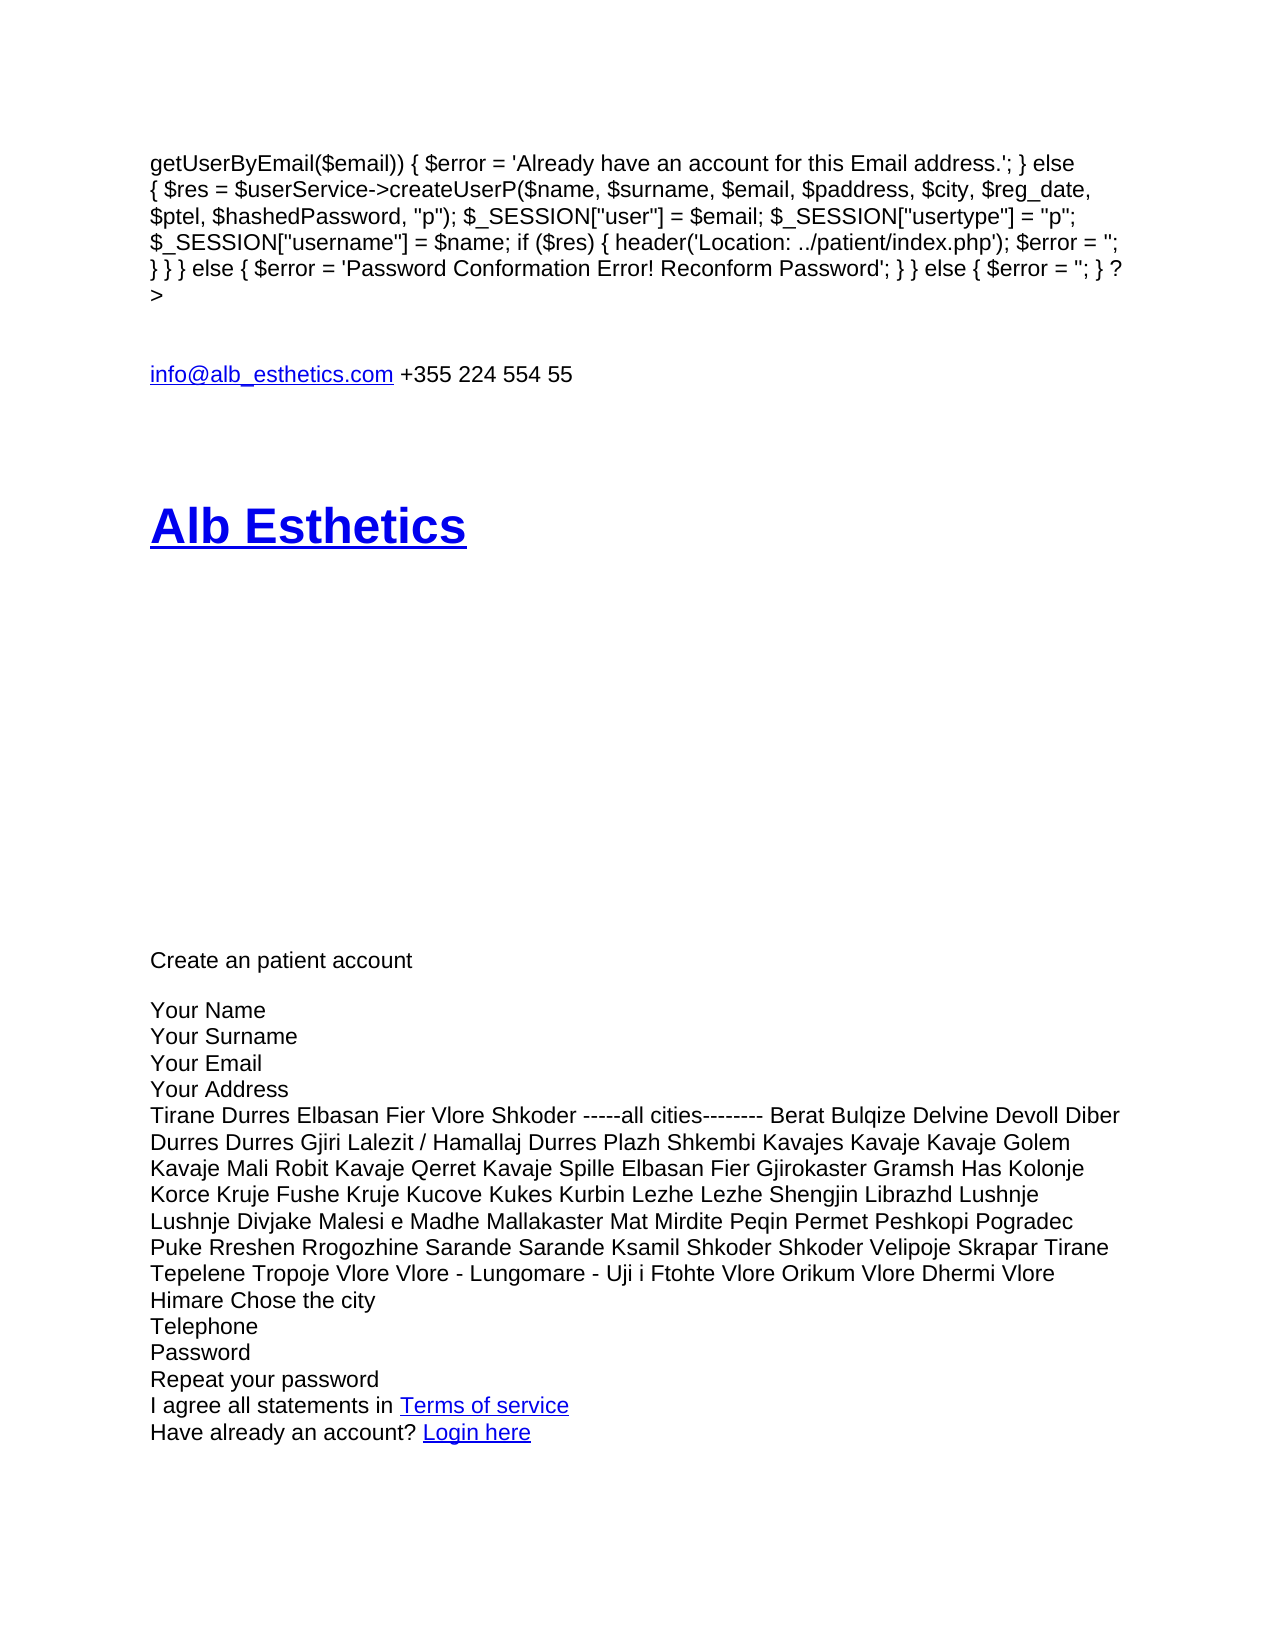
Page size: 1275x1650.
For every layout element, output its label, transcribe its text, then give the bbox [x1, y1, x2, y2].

text Have already an account? Login here [150, 1418, 1125, 1445]
text Alb Esthetics [150, 496, 1125, 553]
text Tirane Durres Elbasan Fier Vlore Shkoder -----all cities-------- Berat Bulqize Delvine Devoll Diber Durres Durres Gjiri Lalezit / Hamallaj Durres Plazh Shkembi Kavajes Kavaje Kavaje Golem Kavaje Mali Robit Kavaje Qerret Kavaje Spille Elbasan Fier Gjirokaster Gramsh Has Kolonje Korce Kruje Fushe Kruje Kucove Kukes Kurbin Lezhe Lezhe Shengjin Librazhd Lushnje Lushnje Divjake Malesi e Madhe Mallakaster Mat Mirdite Peqin Permet Peshkopi Pogradec Puke Rreshen Rrogozhine Sarande Sarande Ksamil Shkoder Shkoder Velipoje Skrapar Tirane Tepelene Tropoje Vlore Vlore - Lungomare - Uji i Ftohte Vlore Orikum Vlore Dhermi Vlore Himare Chose the city [150, 1102, 1125, 1313]
text Your Name [150, 997, 1125, 1023]
text getUserByEmail($email)) { $error = 'Already have an account for this Email address.'; } else { $res = $userService->createUserP($name, $surname, $email, $paddress, $city, $reg_date, $ptel, $hashedPassword, "p"); $_SESSION["user"] = $email; $_SESSION["usertype"] = "p"; $_SESSION["username"] = $name; if ($res) { header('Location: ../patient/index.php'); $error = ''; } } } else { $error = 'Password Conformation Error! Reconform Password'; } } else { $error = ''; } ?> [150, 150, 1125, 308]
text Your Address [150, 1076, 1125, 1102]
text Your Email [150, 1049, 1125, 1076]
text Password [150, 1339, 1125, 1366]
text Repeat your password [150, 1366, 1125, 1392]
text Telephone [150, 1313, 1125, 1339]
text info@alb_esthetics.com +355 224 554 55 [150, 361, 1125, 387]
text Your Surname [150, 1023, 1125, 1049]
text Create an patient account [150, 947, 1125, 973]
text I agree all statements in Terms of service [150, 1392, 1125, 1418]
